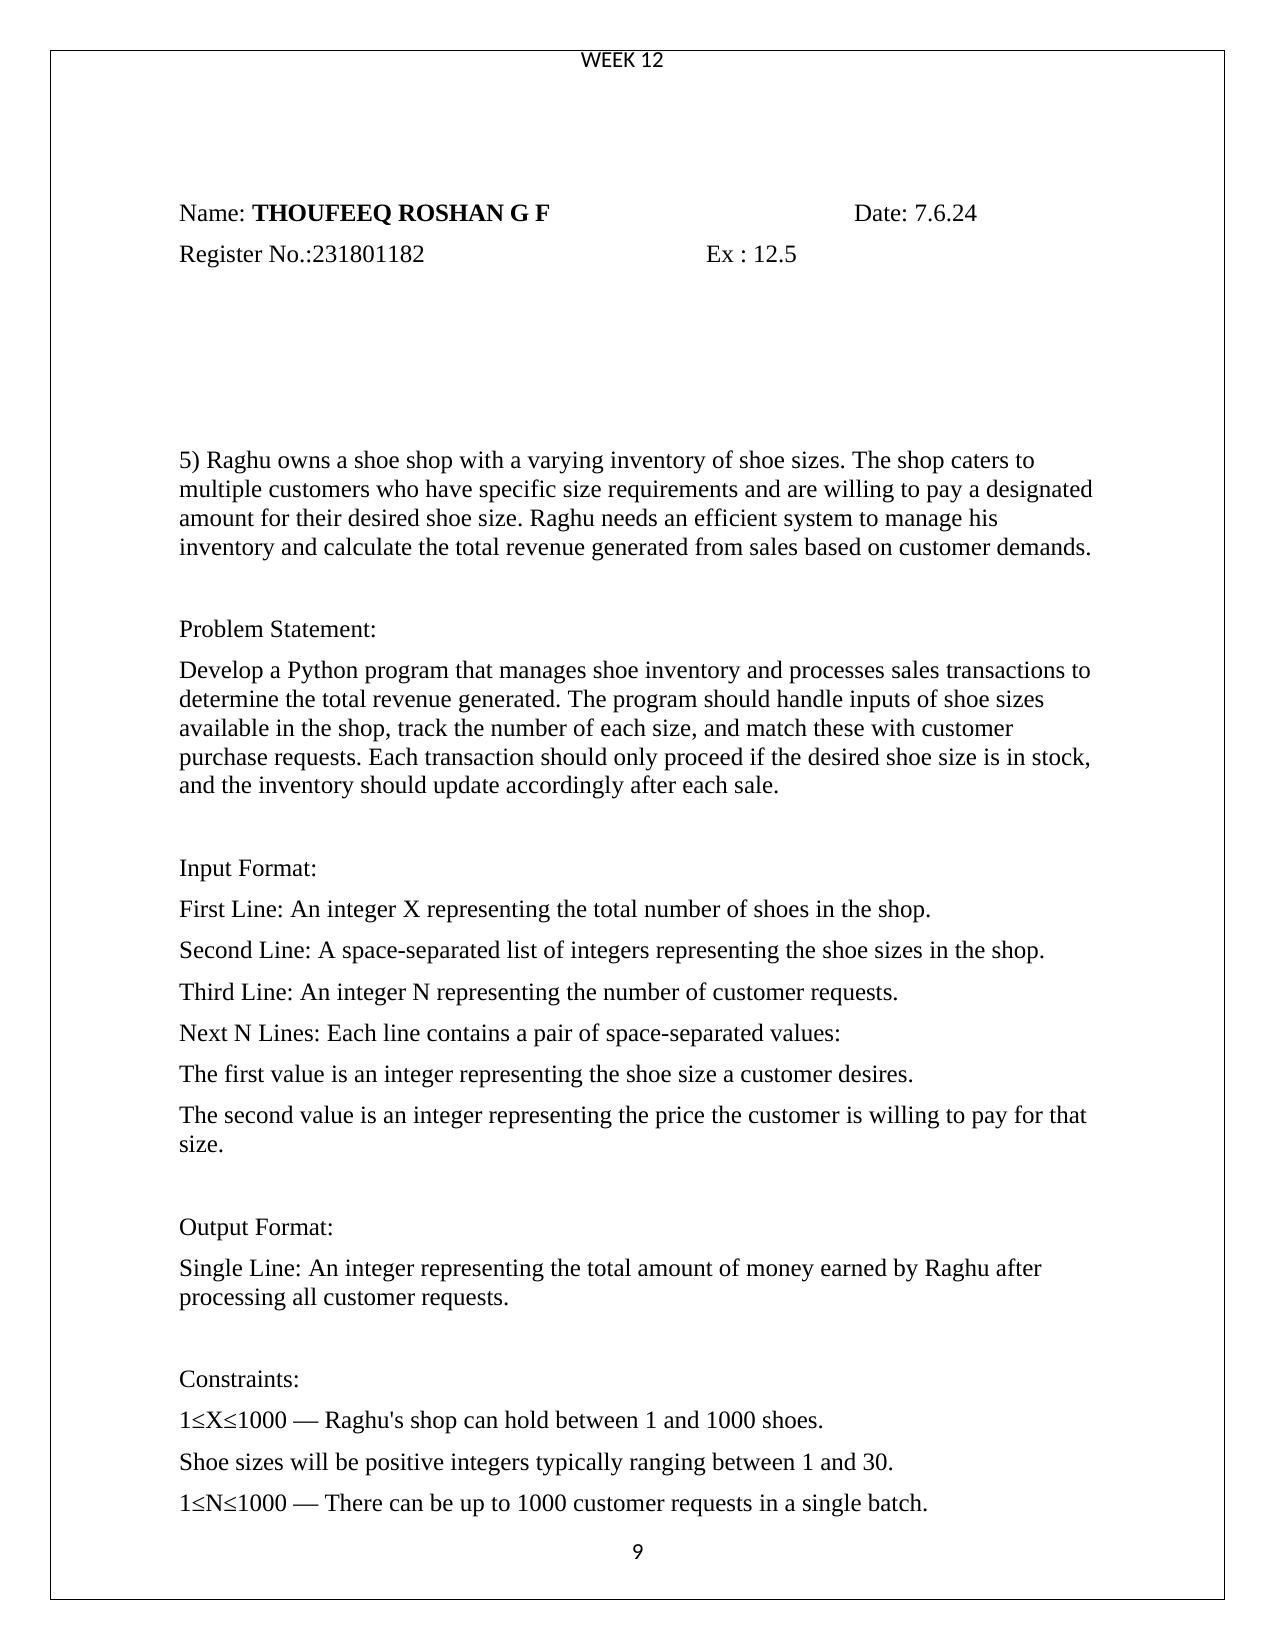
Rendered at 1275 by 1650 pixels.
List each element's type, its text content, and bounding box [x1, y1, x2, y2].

text The first value is an integer representing the shoe size a customer desires. [179, 1059, 1096, 1088]
text Second Line: A space-separated list of integers representing the shoe sizes in the shop. [179, 935, 1096, 964]
text Output Format: [179, 1212, 1096, 1240]
text Problem Statement: [179, 614, 1096, 643]
text Third Line: An integer N representing the number of customer requests. [179, 977, 1096, 1005]
text Name: THOUFEEQ ROSHAN G F Date: 7.6.24 [179, 198, 1096, 227]
text Single Line: An integer representing the total amount of money earned by Raghu after processing all customer requests. [179, 1253, 1096, 1310]
text Shoe sizes will be positive integers typically ranging between 1 and 30. [179, 1447, 1096, 1475]
text 1≤N≤1000 — There can be up to 1000 customer requests in a single batch. [179, 1488, 1096, 1517]
text Develop a Python program that manages shoe inventory and processes sales transactions to determine the total revenue generated. The program should handle inputs of shoe sizes available in the shop, track the number of each size, and match these with customer purchase requests. Each transaction should only proceed if the desired shoe size is in stock, and the inventory should update accordingly after each sale. [179, 655, 1096, 799]
text Input Format: [179, 853, 1096, 882]
text First Line: An integer X representing the total number of shoes in the shop. [179, 894, 1096, 923]
text The second value is an integer representing the price the customer is willing to pay for that size. [179, 1100, 1096, 1158]
text 1≤X≤1000 — Raghu's shop can hold between 1 and 1000 shoes. [179, 1405, 1096, 1434]
text Register No.:231801182 Ex : 12.5 [179, 239, 1096, 268]
text Constraints: [179, 1364, 1096, 1393]
text 5) Raghu owns a shoe shop with a varying inventory of shoe sizes. The shop caters to multiple customers who have specific size requirements and are willing to pay a designated amount for their desired shoe size. Raghu needs an efficient system to manage his inventory and calculate the total revenue generated from sales based on customer demands. [179, 445, 1096, 560]
text Next N Lines: Each line contains a pair of space-separated values: [179, 1018, 1096, 1047]
